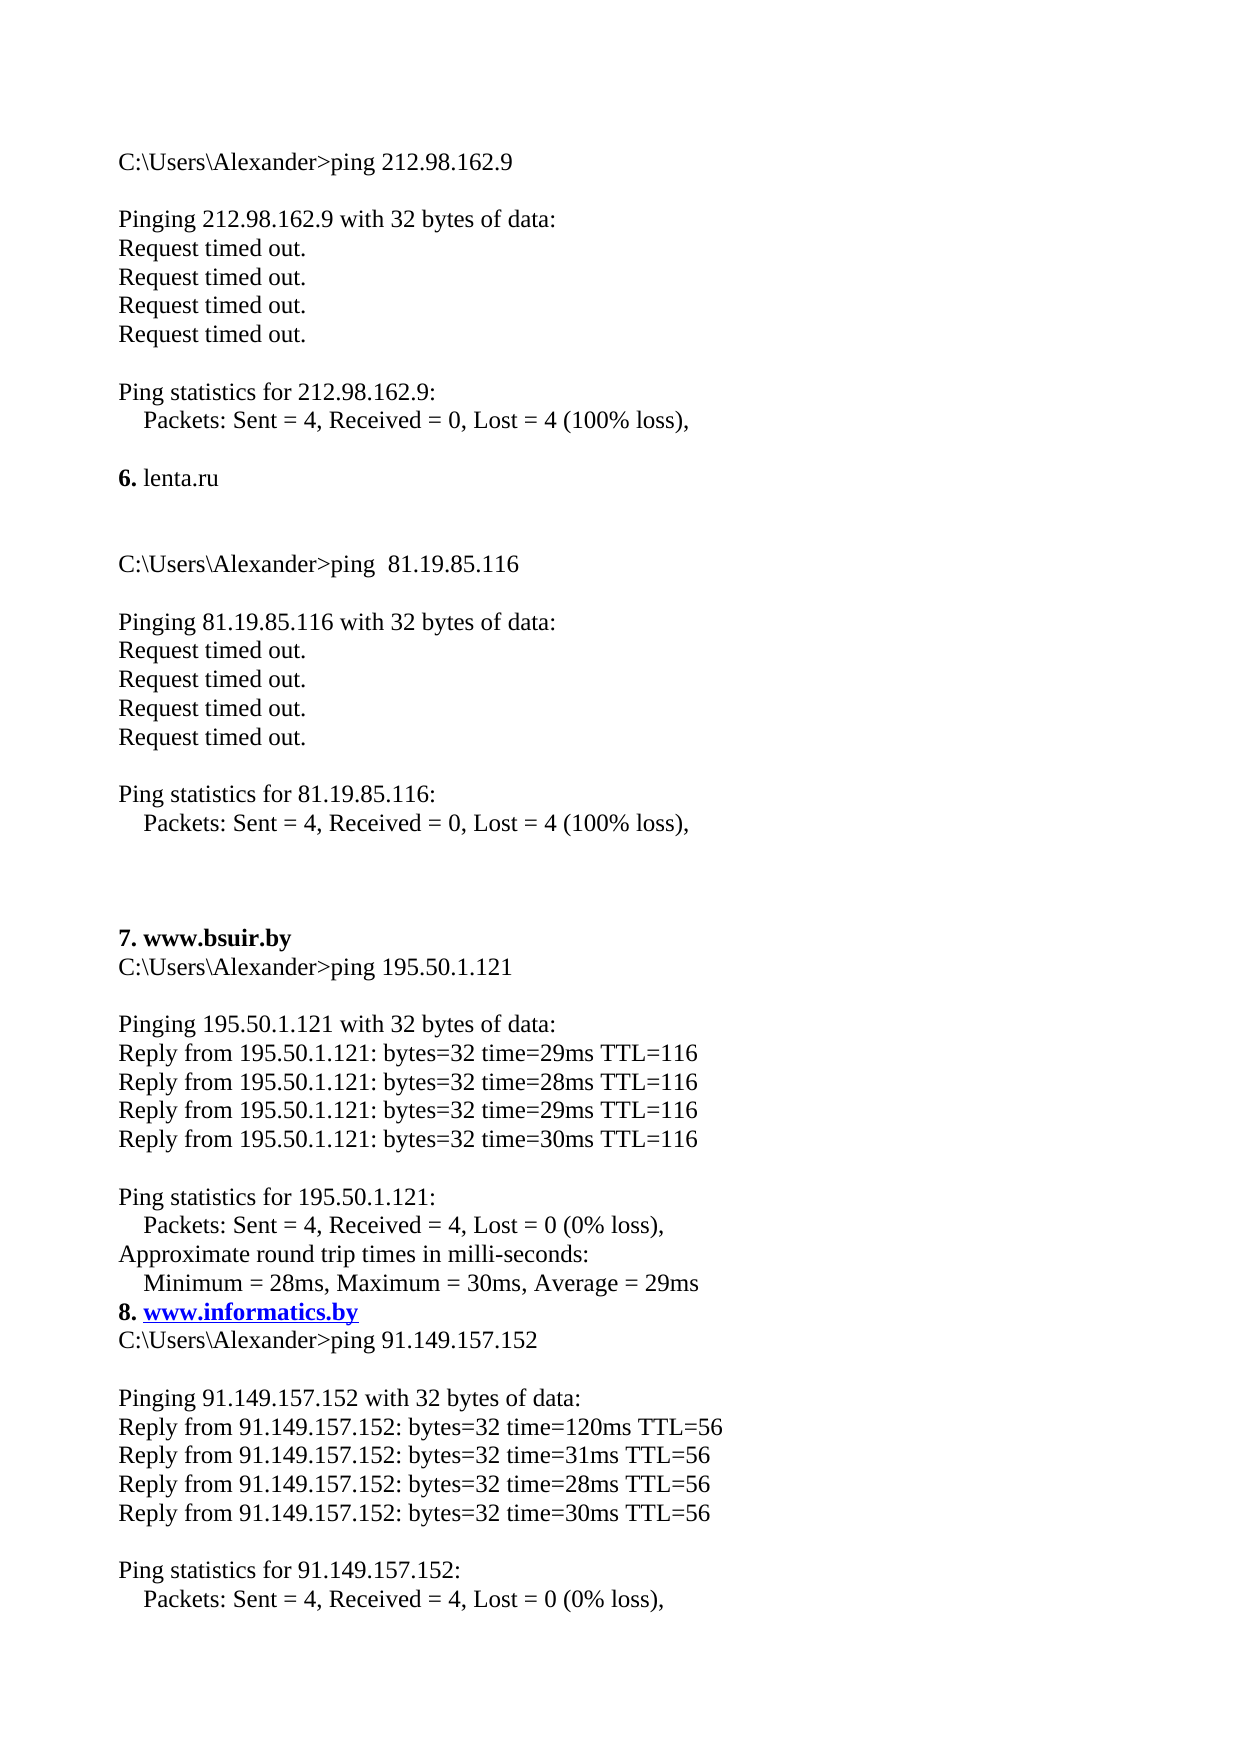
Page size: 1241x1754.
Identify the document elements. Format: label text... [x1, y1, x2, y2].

text Reply from 195.50.1.121: bytes=32 time=30ms TTL=116 [118, 1124, 1122, 1153]
text Request timed out. [118, 233, 1122, 262]
text Reply from 91.149.157.152: bytes=32 time=30ms TTL=56 [118, 1498, 1122, 1527]
text Request timed out. [118, 319, 1122, 348]
text Pinging 195.50.1.121 with 32 bytes of data: [118, 1009, 1122, 1038]
text Request timed out. [118, 722, 1122, 751]
text C:\Users\Alexander>ping 91.149.157.152 [118, 1326, 1122, 1354]
text Ping statistics for 212.98.162.9: [118, 377, 1122, 406]
text Request timed out. [118, 664, 1122, 693]
text Request timed out. [118, 636, 1122, 664]
text Ping statistics for 91.149.157.152: [118, 1556, 1122, 1584]
text Reply from 195.50.1.121: bytes=32 time=29ms TTL=116 [118, 1038, 1122, 1067]
text C:\Users\Alexander>ping 195.50.1.121 [118, 952, 1122, 981]
text Request timed out. [118, 693, 1122, 722]
text Minimum = 28ms, Maximum = 30ms, Average = 29ms [118, 1268, 1122, 1297]
text Ping statistics for 195.50.1.121: [118, 1182, 1122, 1211]
text 6. lenta.ru [118, 463, 1122, 492]
text Packets: Sent = 4, Received = 4, Lost = 0 (0% loss), [118, 1211, 1122, 1239]
text Pinging 81.19.85.116 with 32 bytes of data: [118, 607, 1122, 636]
text Reply from 91.149.157.152: bytes=32 time=31ms TTL=56 [118, 1441, 1122, 1469]
text Reply from 91.149.157.152: bytes=32 time=28ms TTL=56 [118, 1469, 1122, 1498]
text C:\Users\Alexander>ping 81.19.85.116 [118, 549, 1122, 578]
text Reply from 195.50.1.121: bytes=32 time=29ms TTL=116 [118, 1096, 1122, 1124]
text Packets: Sent = 4, Received = 0, Lost = 4 (100% loss), [118, 406, 1122, 434]
text Request timed out. [118, 291, 1122, 319]
text Packets: Sent = 4, Received = 4, Lost = 0 (0% loss), [118, 1584, 1122, 1613]
text Pinging 212.98.162.9 with 32 bytes of data: [118, 204, 1122, 233]
text Approximate round trip times in milli-seconds: [118, 1239, 1122, 1268]
text C:\Users\Alexander>ping 212.98.162.9 [118, 147, 1122, 176]
text 8. www.informatics.by [118, 1297, 1122, 1326]
text Pinging 91.149.157.152 with 32 bytes of data: [118, 1383, 1122, 1412]
text Ping statistics for 81.19.85.116: [118, 779, 1122, 808]
text Reply from 91.149.157.152: bytes=32 time=120ms TTL=56 [118, 1412, 1122, 1441]
text Reply from 195.50.1.121: bytes=32 time=28ms TTL=116 [118, 1067, 1122, 1096]
text Packets: Sent = 4, Received = 0, Lost = 4 (100% loss), [118, 808, 1122, 837]
text 7. www.bsuir.by [118, 923, 1122, 952]
text Request timed out. [118, 262, 1122, 291]
